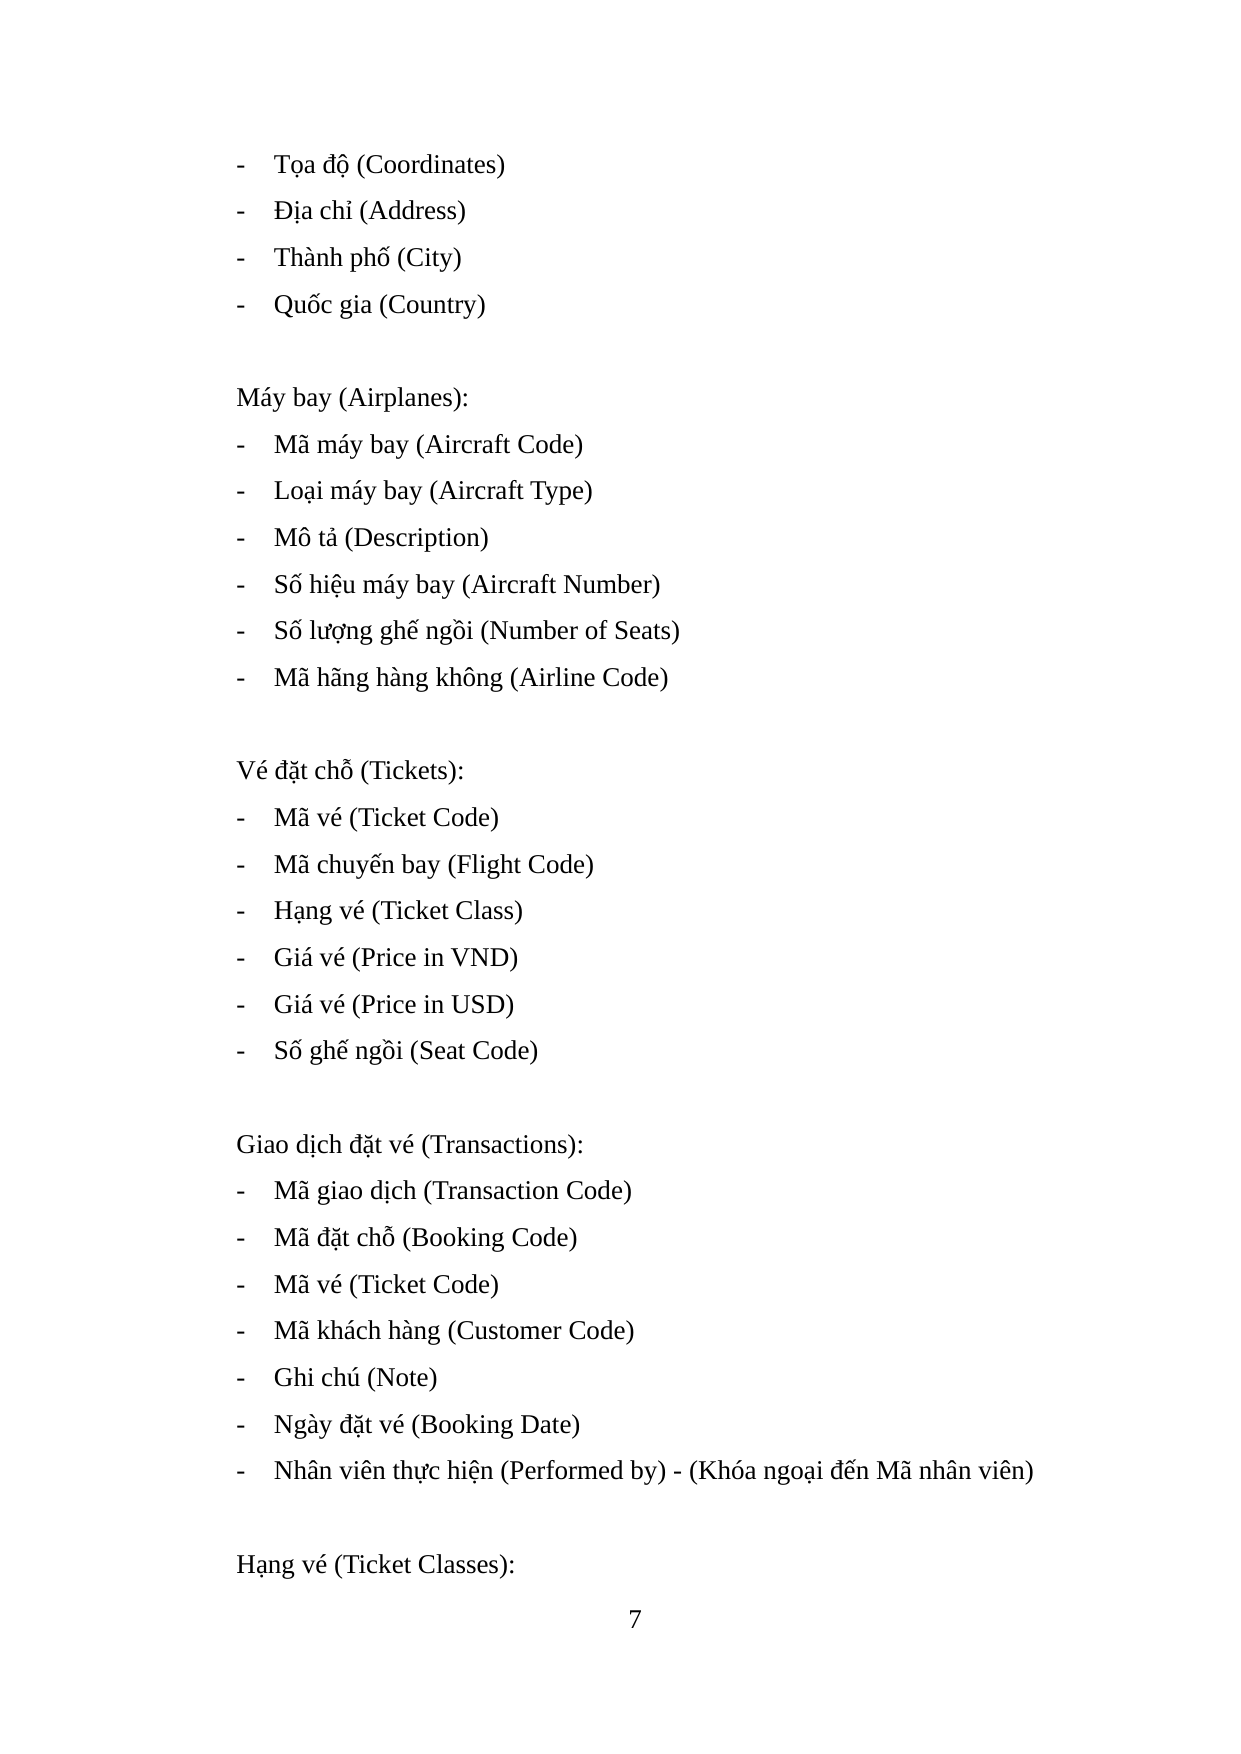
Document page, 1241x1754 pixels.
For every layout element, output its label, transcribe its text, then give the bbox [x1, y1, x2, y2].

list Nhân viên thực hiện (Performed by) - (Khóa ngoại đến Mã nhân viên) [236, 1454, 1092, 1486]
text Giao dịch đặt vé (Transactions): [236, 1128, 1092, 1159]
list Giá vé (Price in VND) [236, 941, 1092, 972]
list Số lượng ghế ngồi (Number of Seats) [236, 614, 1092, 646]
list Mã hãng hàng không (Airline Code) [236, 661, 1092, 692]
list Mô tả (Description) [236, 521, 1092, 552]
list Số ghế ngồi (Seat Code) [236, 1034, 1092, 1066]
list Ghi chú (Note) [236, 1361, 1092, 1392]
list Hạng vé (Ticket Class) [236, 894, 1092, 926]
list Mã vé (Ticket Code) [236, 1268, 1092, 1299]
list Quốc gia (Country) [236, 288, 1092, 319]
list Ngày đặt vé (Booking Date) [236, 1408, 1092, 1439]
list Tọa độ (Coordinates) [236, 148, 1092, 179]
text Máy bay (Airplanes): [236, 381, 1092, 412]
list Mã đặt chỗ (Booking Code) [236, 1221, 1092, 1252]
list Số hiệu máy bay (Aircraft Number) [236, 568, 1092, 599]
list Địa chỉ (Address) [236, 194, 1092, 226]
list Mã giao dịch (Transaction Code) [236, 1174, 1092, 1206]
list Mã khách hàng (Customer Code) [236, 1314, 1092, 1346]
text Vé đặt chỗ (Tickets): [236, 754, 1092, 786]
list Thành phố (City) [236, 241, 1092, 272]
list Mã máy bay (Aircraft Code) [236, 428, 1092, 459]
list Mã vé (Ticket Code) [236, 801, 1092, 832]
text Hạng vé (Ticket Classes): [177, 1548, 1092, 1579]
list Mã chuyến bay (Flight Code) [236, 848, 1092, 879]
list Giá vé (Price in USD) [236, 988, 1092, 1019]
list Loại máy bay (Aircraft Type) [236, 474, 1092, 506]
